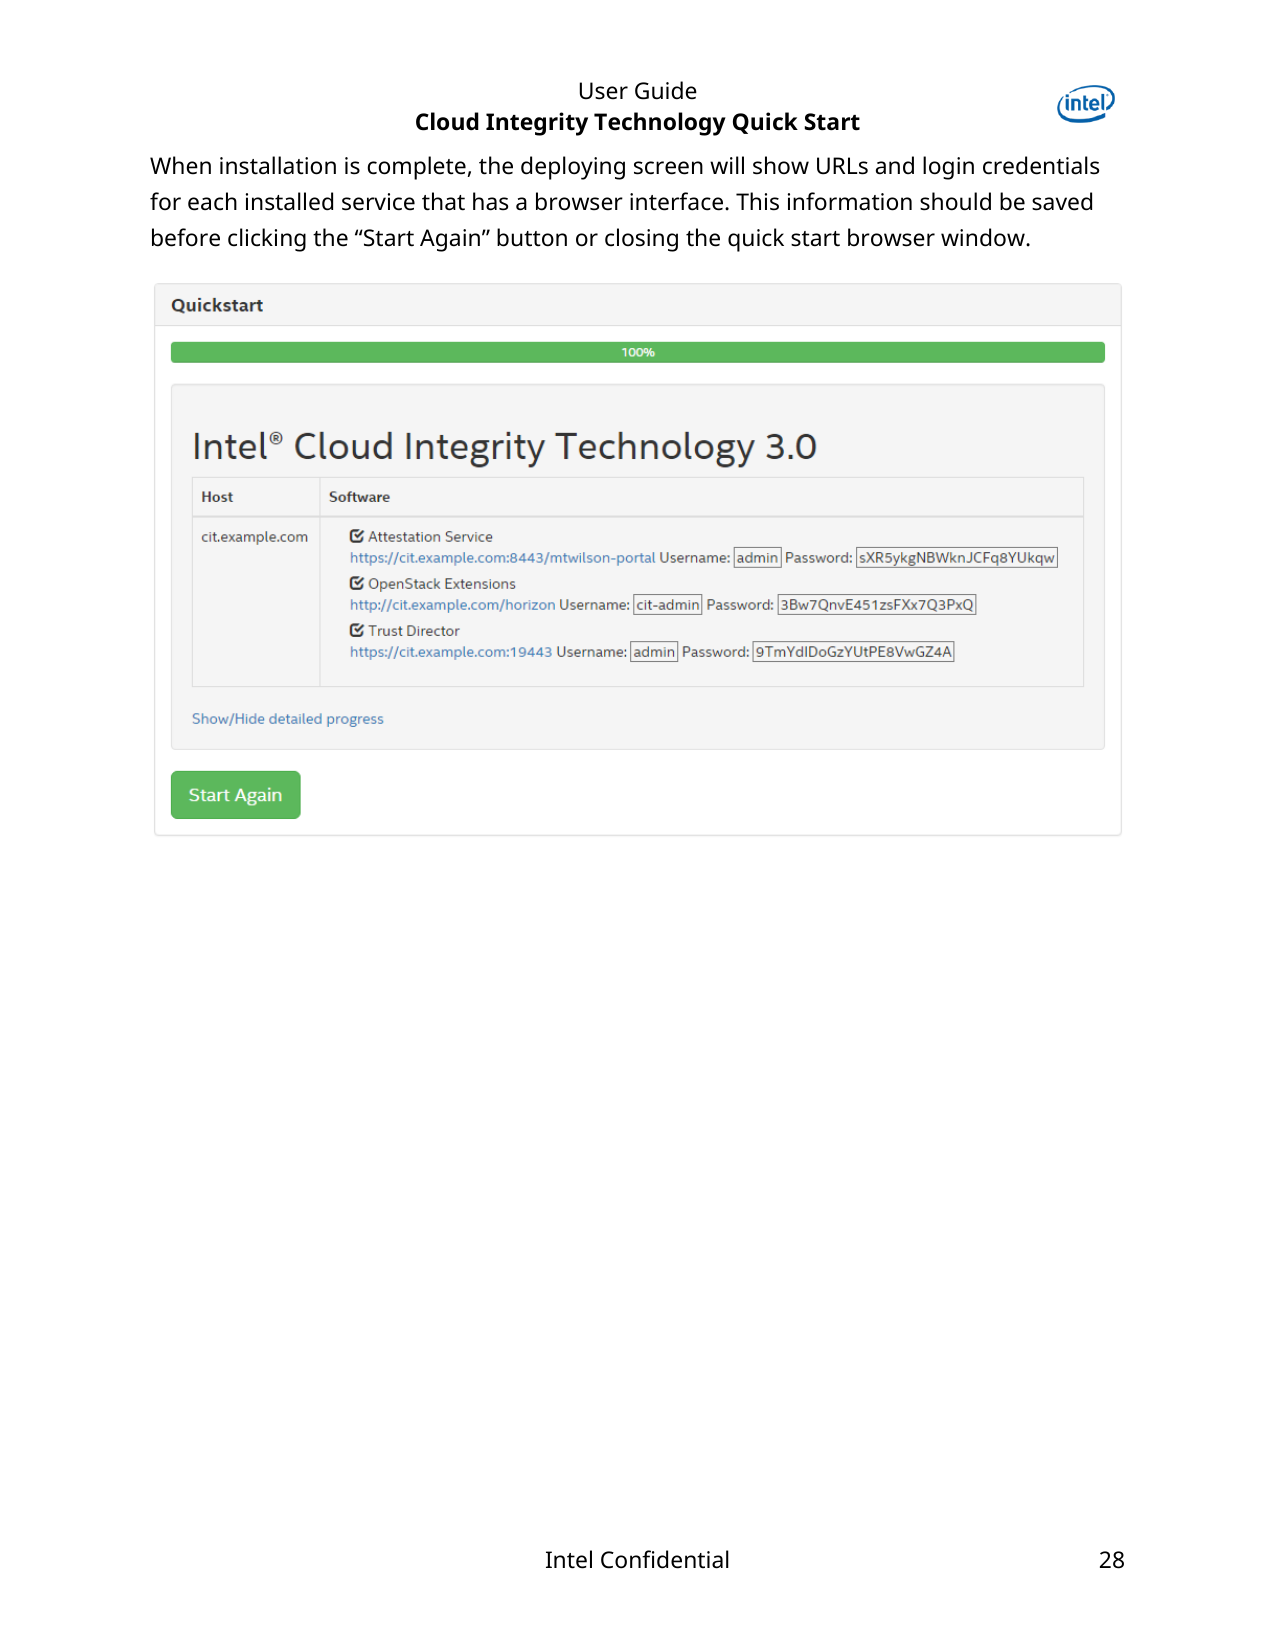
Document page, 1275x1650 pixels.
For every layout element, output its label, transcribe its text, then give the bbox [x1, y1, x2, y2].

text When installation is complete, the deploying screen will show URLs and login credentials for each installed service that has a browser interface. This information should be saved before clicking the “Start Again” button or closing the quick start browser window. [150, 150, 1125, 253]
picture [1045, 73, 1125, 134]
picture [150, 278, 1125, 841]
